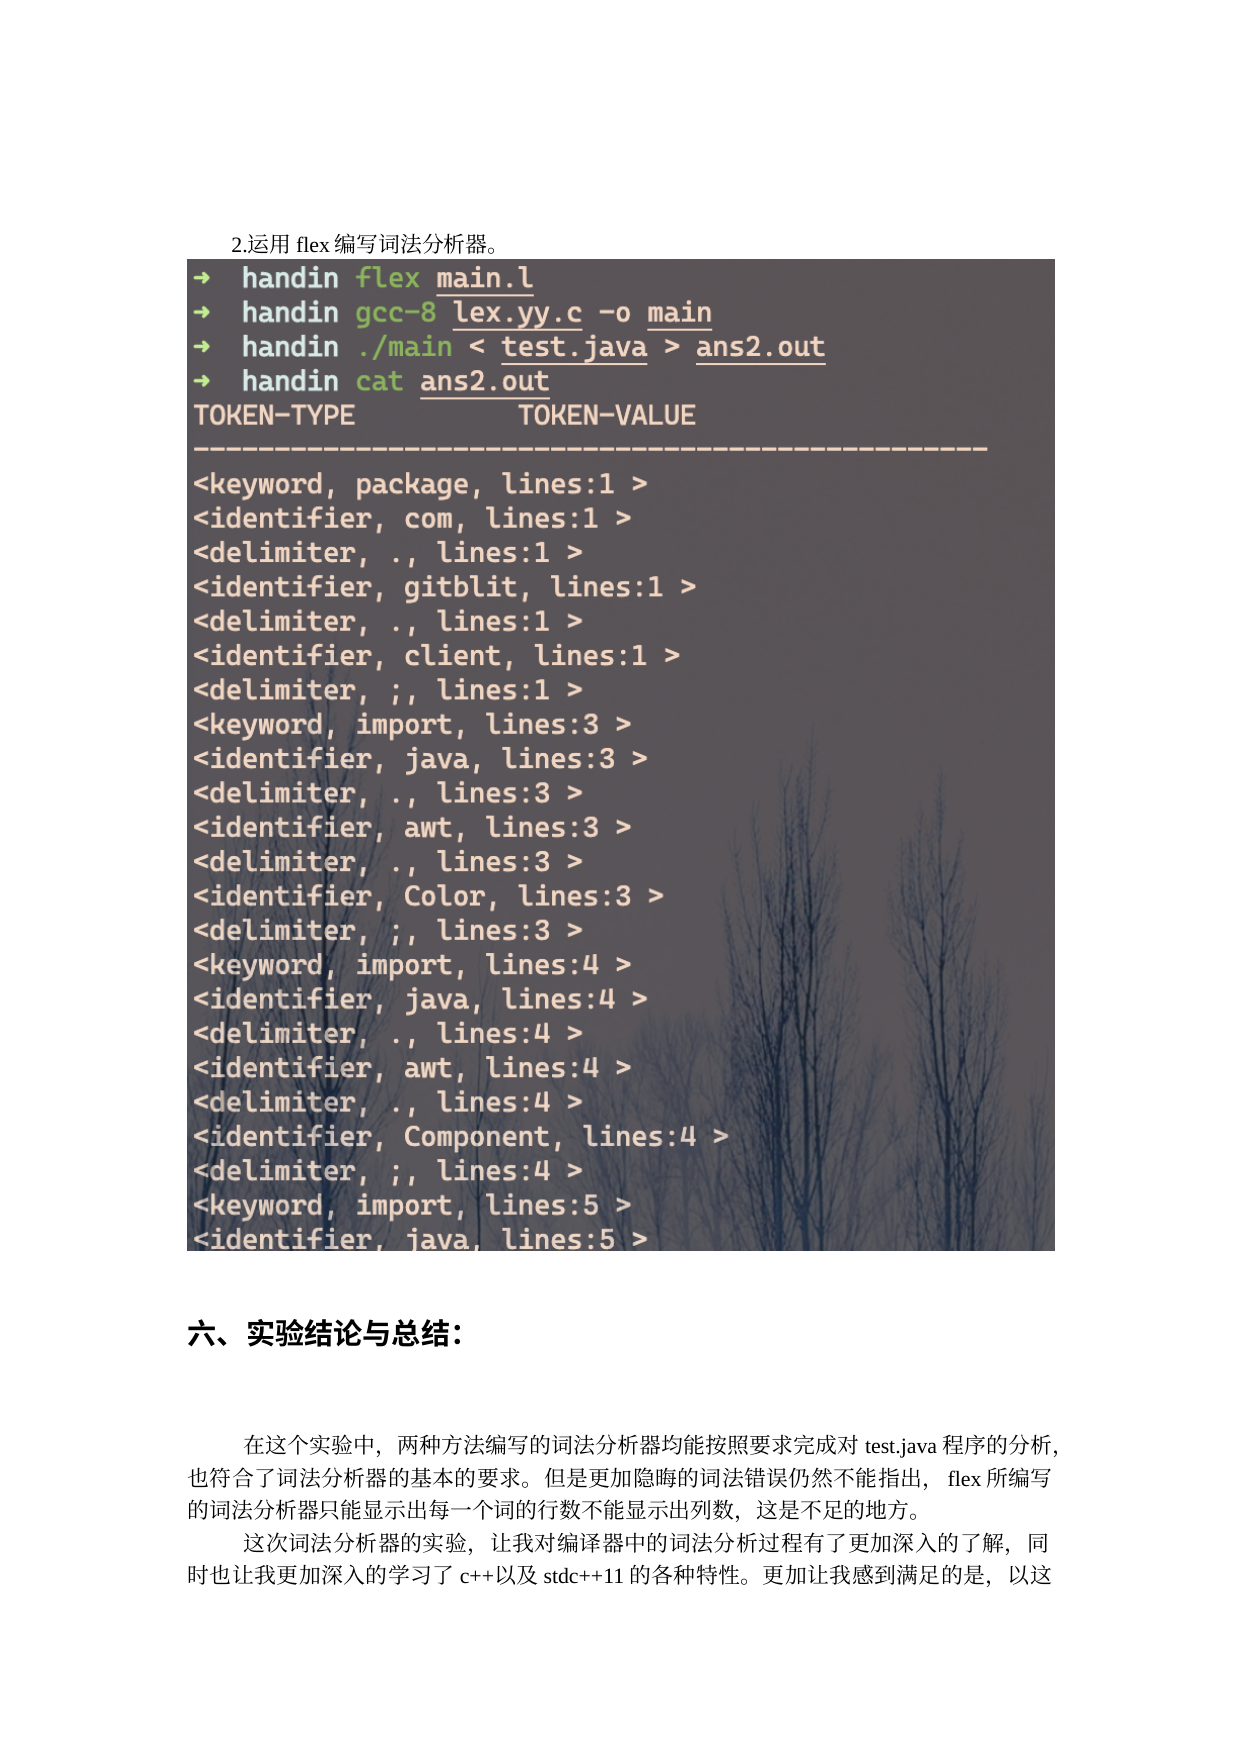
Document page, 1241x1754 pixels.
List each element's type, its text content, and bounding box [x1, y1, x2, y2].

picture [187, 259, 1055, 1251]
text 在这个实验中，两种方法编写的词法分析器均能按照要求完成对test.java 程序的分析，也符合了词法分析器的基本的要求。但是更加隐晦的词法错误仍然不能指出，flex所编写的词法分析器只能显示出每一个词的行数不能显示出列数，这是不足的地方。 [187, 1428, 1053, 1525]
text 这次词法分析器的实验，让我对编译器中的词法分析过程有了更加深入的了解，同时也让我更加深入的学习了c++以及stdc++11的各种特性。更加让我感到满足的是，以这次实验为契机，我学习了强大的flex以及正则表达式的运用。 [187, 1525, 1053, 1590]
text 六、实验结论与总结： [187, 1299, 1053, 1364]
text 2.运用flex编写词法分析器。 [187, 227, 1053, 259]
